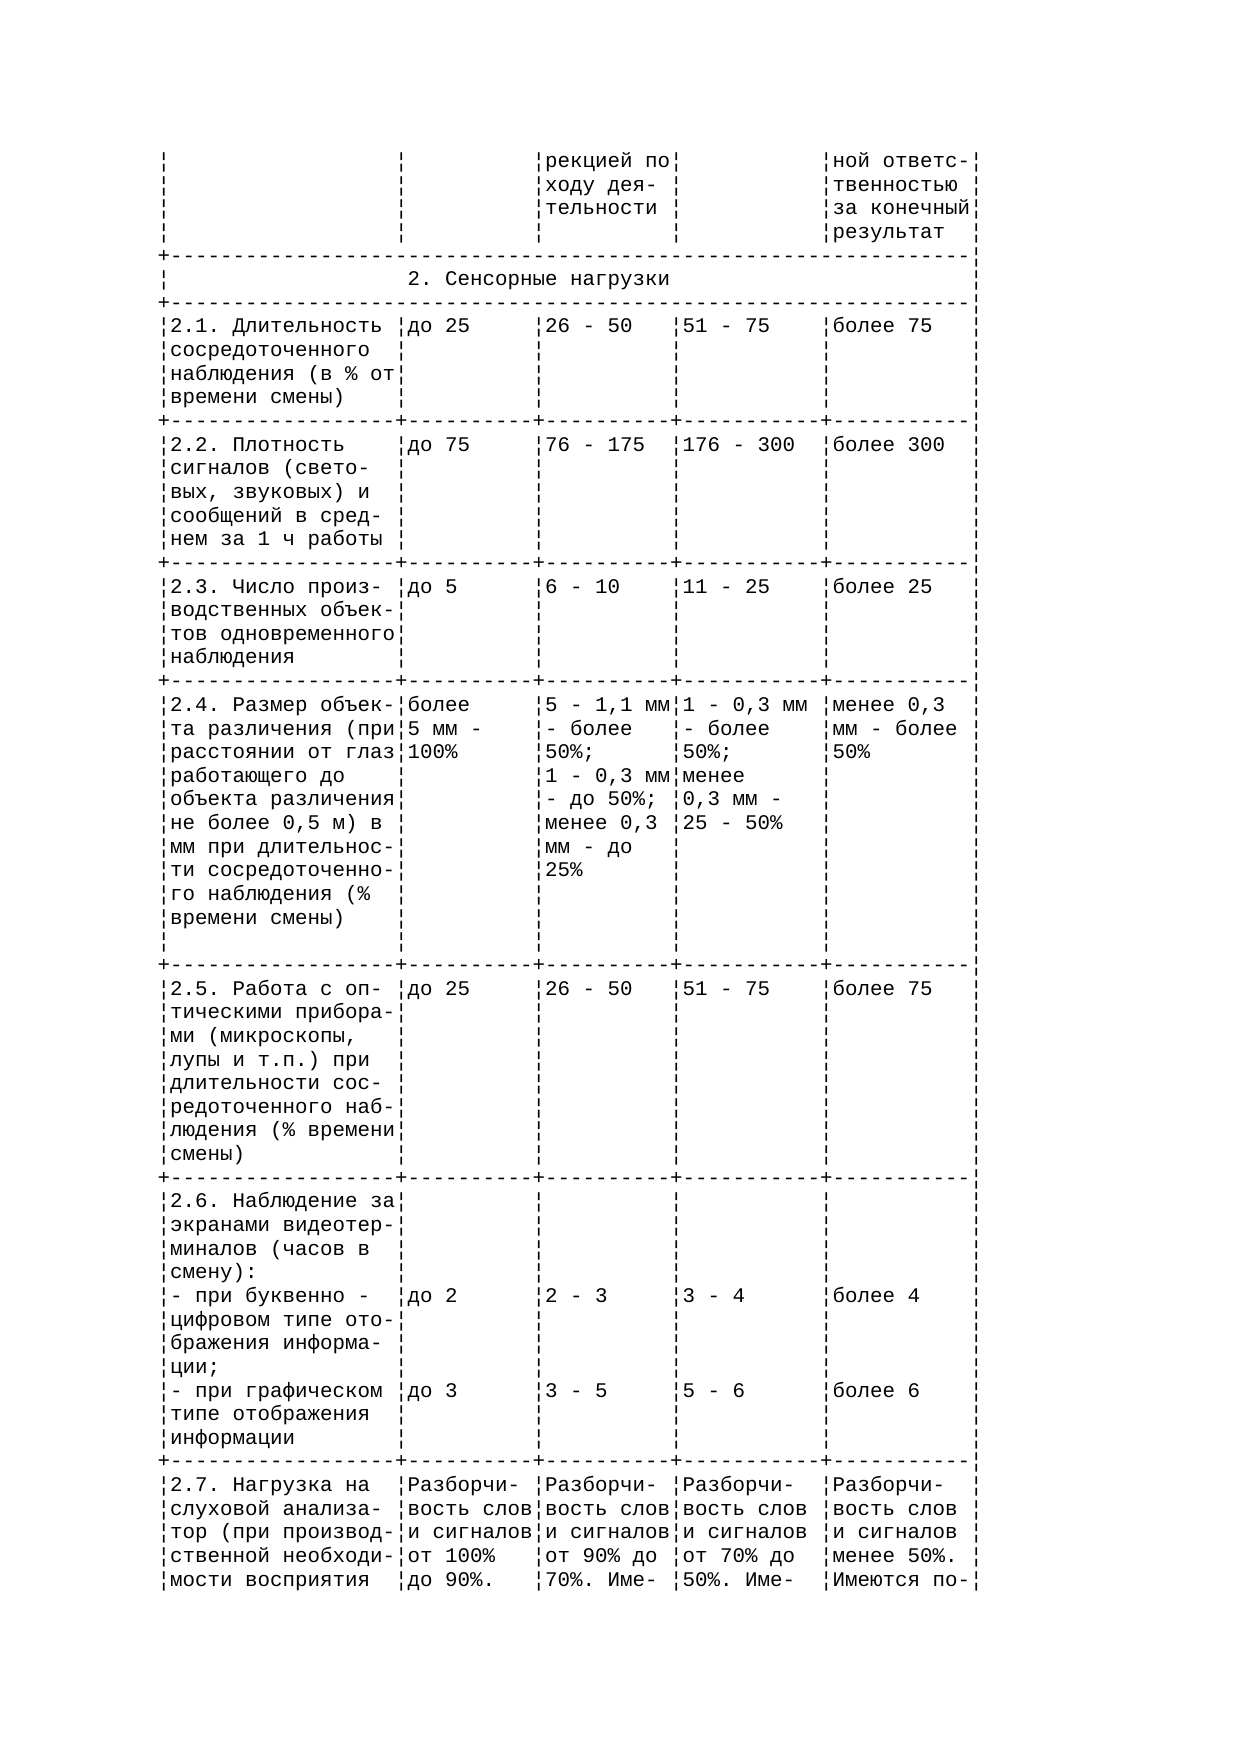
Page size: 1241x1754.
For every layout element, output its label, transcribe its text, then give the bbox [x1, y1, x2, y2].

text ¦2.5. Работа с оп- ¦до 25 ¦26 - 50 ¦51 - 75 ¦более 75 ¦ [120, 978, 1120, 1001]
text +------------------+----------+----------+-----------+-----------¦ [120, 1451, 1120, 1474]
text ¦времени смены) ¦ ¦ ¦ ¦ ¦ [120, 907, 1120, 930]
text ¦2.7. Нагрузка на ¦Разборчи- ¦Разборчи- ¦Разборчи- ¦Разборчи- ¦ [120, 1474, 1120, 1498]
text ¦та различения (при¦5 мм - ¦- более ¦- более ¦мм - более ¦ [120, 717, 1120, 741]
text +------------------+----------+----------+-----------+-----------¦ [120, 410, 1120, 434]
text ¦смены) ¦ ¦ ¦ ¦ ¦ [120, 1143, 1120, 1167]
text ¦ ¦ ¦рекцией по¦ ¦ной ответс-¦ [120, 150, 1120, 174]
text ¦людения (% времени¦ ¦ ¦ ¦ ¦ [120, 1119, 1120, 1143]
text ¦наблюдения (в % от¦ ¦ ¦ ¦ ¦ [120, 363, 1120, 386]
text ¦ственной необходи-¦от 100% ¦от 90% до ¦от 70% до ¦менее 50%. ¦ [120, 1545, 1120, 1569]
text ¦сообщений в сред- ¦ ¦ ¦ ¦ ¦ [120, 505, 1120, 528]
text ¦слуховой анализа- ¦вость слов¦вость слов¦вость слов ¦вость слов ¦ [120, 1498, 1120, 1521]
text ¦информации ¦ ¦ ¦ ¦ ¦ [120, 1427, 1120, 1451]
text ¦ции; ¦ ¦ ¦ ¦ ¦ [120, 1356, 1120, 1379]
text +------------------+----------+----------+-----------+-----------¦ [120, 954, 1120, 978]
text ¦редоточенного наб-¦ ¦ ¦ ¦ ¦ [120, 1096, 1120, 1119]
text +------------------+----------+----------+-----------+-----------¦ [120, 670, 1120, 694]
text ¦тов одновременного¦ ¦ ¦ ¦ ¦ [120, 623, 1120, 647]
text ¦лупы и т.п.) при ¦ ¦ ¦ ¦ ¦ [120, 1048, 1120, 1072]
text ¦нем за 1 ч работы ¦ ¦ ¦ ¦ ¦ [120, 528, 1120, 552]
text +------------------+----------+----------+-----------+-----------¦ [120, 552, 1120, 576]
text ¦- при буквенно - ¦до 2 ¦2 - 3 ¦3 - 4 ¦более 4 ¦ [120, 1285, 1120, 1309]
text ¦- при графическом ¦до 3 ¦3 - 5 ¦5 - 6 ¦более 6 ¦ [120, 1379, 1120, 1403]
text ¦мости восприятия ¦до 90%. ¦70%. Име- ¦50%. Име- ¦Имеются по-¦ [120, 1569, 1120, 1592]
text ¦тическими прибора-¦ ¦ ¦ ¦ ¦ [120, 1001, 1120, 1025]
text ¦времени смены) ¦ ¦ ¦ ¦ ¦ [120, 386, 1120, 410]
text ¦ ¦ ¦ ¦ ¦результат ¦ [120, 221, 1120, 244]
text +----------------------------------------------------------------¦ [120, 292, 1120, 316]
text +----------------------------------------------------------------¦ [120, 244, 1120, 268]
text ¦типе отображения ¦ ¦ ¦ ¦ ¦ [120, 1403, 1120, 1427]
text ¦цифровом типе ото-¦ ¦ ¦ ¦ ¦ [120, 1309, 1120, 1332]
text ¦вых, звуковых) и ¦ ¦ ¦ ¦ ¦ [120, 481, 1120, 505]
text ¦работающего до ¦ ¦1 - 0,3 мм¦менее ¦ ¦ [120, 765, 1120, 788]
text ¦ти сосредоточенно-¦ ¦25% ¦ ¦ ¦ [120, 859, 1120, 883]
text ¦2.2. Плотность ¦до 75 ¦76 - 175 ¦176 - 300 ¦более 300 ¦ [120, 434, 1120, 457]
text ¦экранами видеотер-¦ ¦ ¦ ¦ ¦ [120, 1214, 1120, 1238]
text ¦ ¦ ¦ходу дея- ¦ ¦твенностью ¦ [120, 174, 1120, 197]
text ¦смену): ¦ ¦ ¦ ¦ ¦ [120, 1261, 1120, 1285]
text ¦ 2. Сенсорные нагрузки ¦ [120, 268, 1120, 292]
text ¦ ¦ ¦тельности ¦ ¦за конечный¦ [120, 197, 1120, 221]
text ¦бражения информа- ¦ ¦ ¦ ¦ ¦ [120, 1332, 1120, 1356]
text ¦ми (микроскопы, ¦ ¦ ¦ ¦ ¦ [120, 1025, 1120, 1048]
text ¦тор (при производ-¦и сигналов¦и сигналов¦и сигналов ¦и сигналов ¦ [120, 1521, 1120, 1545]
text ¦2.4. Размер объек-¦более ¦5 - 1,1 мм¦1 - 0,3 мм ¦менее 0,3 ¦ [120, 694, 1120, 717]
text ¦мм при длительнос-¦ ¦мм - до ¦ ¦ ¦ [120, 836, 1120, 859]
text ¦сосредоточенного ¦ ¦ ¦ ¦ ¦ [120, 339, 1120, 363]
text ¦не более 0,5 м) в ¦ ¦менее 0,3 ¦25 - 50% ¦ ¦ [120, 812, 1120, 836]
text ¦2.3. Число произ- ¦до 5 ¦6 - 10 ¦11 - 25 ¦более 25 ¦ [120, 576, 1120, 599]
text ¦расстоянии от глаз¦100% ¦50%; ¦50%; ¦50% ¦ [120, 741, 1120, 765]
text ¦миналов (часов в ¦ ¦ ¦ ¦ ¦ [120, 1238, 1120, 1261]
text ¦сигналов (свето- ¦ ¦ ¦ ¦ ¦ [120, 457, 1120, 481]
text ¦наблюдения ¦ ¦ ¦ ¦ ¦ [120, 647, 1120, 670]
text ¦водственных объек-¦ ¦ ¦ ¦ ¦ [120, 599, 1120, 623]
text ¦2.6. Наблюдение за¦ ¦ ¦ ¦ ¦ [120, 1190, 1120, 1214]
text ¦ ¦ ¦ ¦ ¦ ¦ [120, 930, 1120, 954]
text +------------------+----------+----------+-----------+-----------¦ [120, 1167, 1120, 1190]
text ¦длительности сос- ¦ ¦ ¦ ¦ ¦ [120, 1072, 1120, 1096]
text ¦го наблюдения (% ¦ ¦ ¦ ¦ ¦ [120, 883, 1120, 907]
text ¦2.1. Длительность ¦до 25 ¦26 - 50 ¦51 - 75 ¦более 75 ¦ [120, 316, 1120, 339]
text ¦объекта различения¦ ¦- до 50%; ¦0,3 мм - ¦ ¦ [120, 788, 1120, 812]
